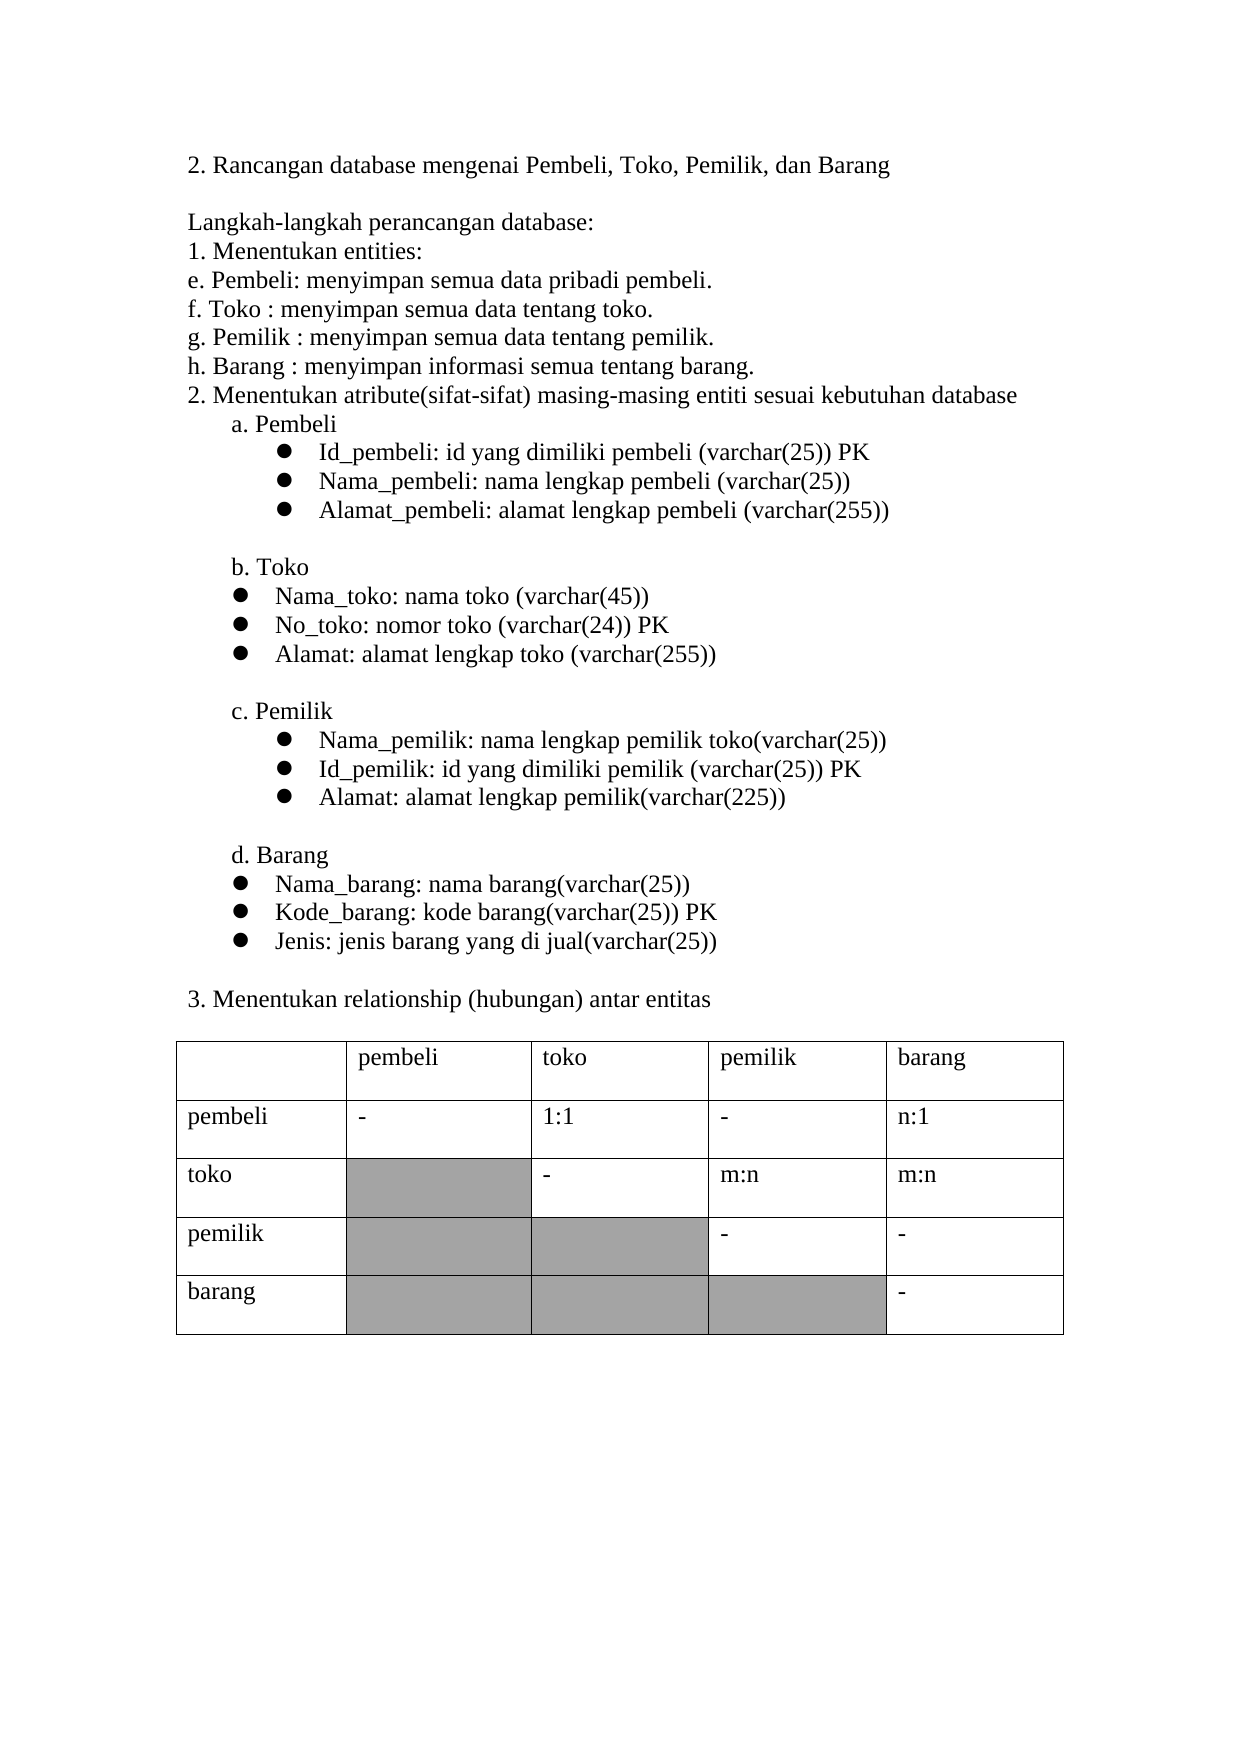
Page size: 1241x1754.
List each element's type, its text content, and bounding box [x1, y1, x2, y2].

list Kode_barang: kode barang(varchar(25)) PK [187, 897, 1053, 926]
list Nama_toko: nama toko (varchar(45)) [187, 581, 1053, 610]
table_cell m:n [709, 1159, 886, 1217]
list Pembeli [231, 409, 1053, 437]
table_header toko [532, 1042, 708, 1100]
table_cell toko [177, 1159, 346, 1217]
table_cell - [709, 1101, 886, 1158]
list Rancangan database mengenai Pembeli, Toko, Pemilik, dan Barang [187, 150, 1053, 179]
table_cell [347, 1276, 531, 1334]
table_cell 1:1 [532, 1101, 708, 1158]
table_cell [347, 1218, 531, 1275]
table_cell n:1 [887, 1101, 1063, 1158]
table_header [177, 1042, 346, 1100]
list Jenis: jenis barang yang di jual(varchar(25)) [187, 926, 1053, 955]
list Nama_pemilik: nama lengkap pemilik toko(varchar(25)) [275, 725, 1053, 754]
table_header pembeli [347, 1042, 531, 1100]
list Barang : menyimpan informasi semua tentang barang. [187, 351, 1053, 380]
table_cell pemilik [177, 1218, 346, 1275]
list Menentukan relationship (hubungan) antar entitas [187, 984, 1053, 1012]
table_cell [532, 1276, 708, 1334]
list Nama_pembeli: nama lengkap pembeli (varchar(25)) [275, 466, 1053, 495]
table_cell - [887, 1276, 1063, 1334]
table_cell barang [177, 1276, 346, 1334]
table_cell m:n [887, 1159, 1063, 1217]
list Nama_barang: nama barang(varchar(25)) [187, 869, 1053, 897]
table_header pemilik [709, 1042, 886, 1100]
table_cell [532, 1218, 708, 1275]
list Pemilik [231, 696, 1053, 725]
table_cell - [347, 1101, 531, 1158]
table_cell [709, 1276, 886, 1334]
table_cell - [887, 1218, 1063, 1275]
list Id_pembeli: id yang dimiliki pembeli (varchar(25)) PK [275, 437, 1053, 466]
list Menentukan atribute(sifat-sifat) masing-masing entiti sesuai kebutuhan database [187, 380, 1053, 409]
list No_toko: nomor toko (varchar(24)) PK [187, 610, 1053, 639]
list Alamat: alamat lengkap toko (varchar(255)) [187, 639, 1053, 667]
table_cell [347, 1159, 531, 1217]
list Menentukan entities: [187, 236, 1053, 265]
table_cell - [709, 1218, 886, 1275]
list Alamat_pembeli: alamat lengkap pembeli (varchar(255)) [275, 495, 1053, 524]
table_cell pembeli [177, 1101, 346, 1158]
list Alamat: alamat lengkap pemilik(varchar(225)) [275, 782, 1053, 811]
table_header barang [887, 1042, 1063, 1100]
list Pembeli: menyimpan semua data pribadi pembeli. [187, 265, 1053, 294]
list Toko : menyimpan semua data tentang toko. [187, 294, 1053, 322]
list Id_pemilik: id yang dimiliki pemilik (varchar(25)) PK [275, 754, 1053, 782]
table_cell - [532, 1159, 708, 1217]
text Langkah-langkah perancangan database: [187, 207, 1053, 236]
list Barang [231, 840, 1053, 869]
list Toko [231, 552, 1053, 581]
list Pemilik : menyimpan semua data tentang pemilik. [187, 322, 1053, 351]
